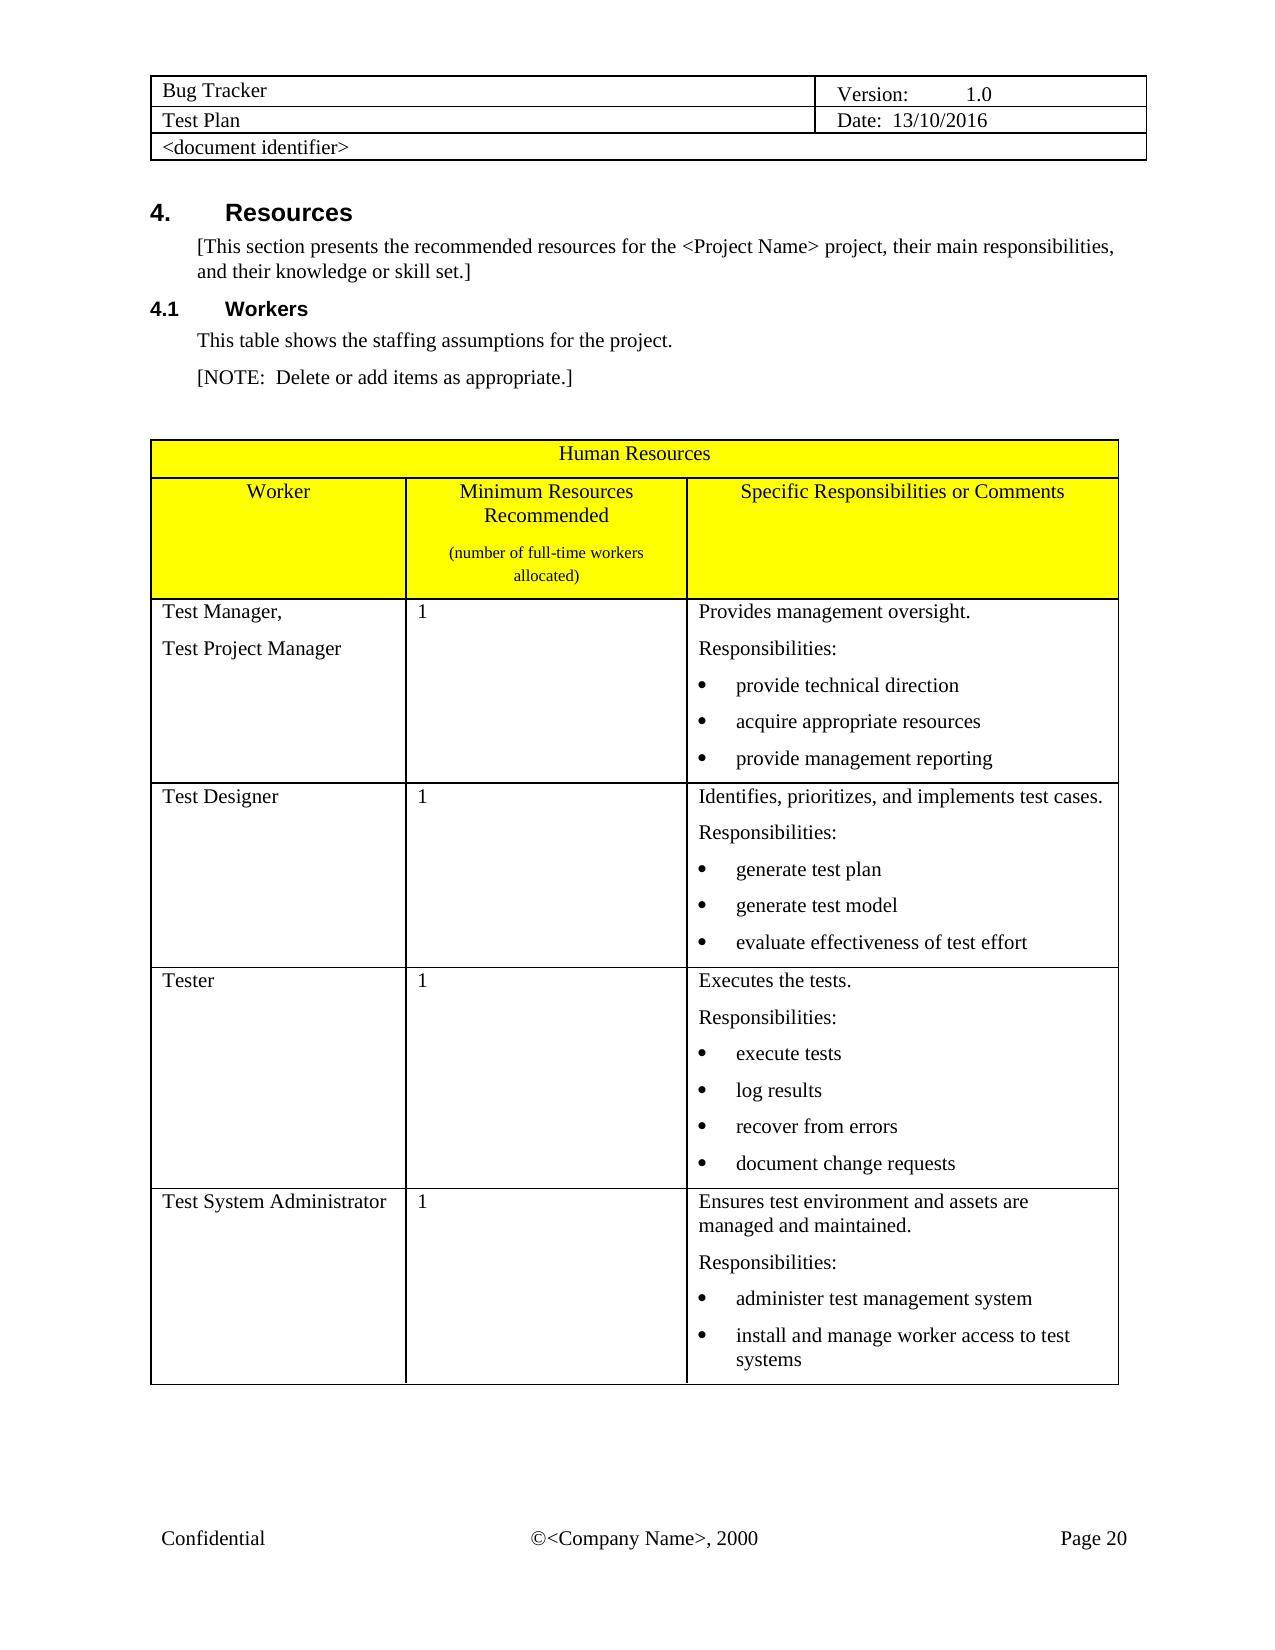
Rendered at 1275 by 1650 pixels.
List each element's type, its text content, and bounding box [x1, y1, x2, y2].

table_cell Executes the tests. Responsibilities: execute tests log results recover from errors document change requests [688, 968, 1118, 1187]
table_cell Worker [152, 479, 405, 598]
table_cell 1 [407, 600, 686, 782]
table_cell Identifies, prioritizes, and implements test cases. Responsibilities: generate test plan generate test model evaluate effectiveness of test effort [688, 784, 1118, 967]
table_cell Tester [152, 968, 405, 1187]
text This table shows the staffing assumptions for the project. [150, 327, 1125, 352]
table_cell Test Designer [152, 784, 405, 967]
table_cell 1 [407, 784, 686, 967]
table_cell 1 [407, 968, 686, 1187]
subtitle Resources [150, 198, 1125, 227]
table_cell Test Manager, Test Project Manager [152, 600, 405, 782]
table_cell 1 [407, 1189, 686, 1383]
subtitle Workers [150, 295, 1125, 320]
text [NOTE: Delete or add items as appropriate.] [197, 364, 1125, 389]
table_cell Ensures test environment and assets are managed and maintained. Responsibilities: administer test management system install and manage worker access to test systems [688, 1189, 1118, 1383]
table_cell Minimum Resources Recommended (number of full-time workers allocated) [407, 479, 686, 598]
text [This section presents the recommended resources for the project, their main responsibilities, and their knowledge or skill set.] [197, 233, 1125, 283]
table_cell Test System Administrator [152, 1189, 405, 1383]
table_cell Specific Responsibilities or Comments [688, 479, 1118, 598]
table_header Human Resources [152, 441, 1118, 477]
table_cell Provides management oversight. Responsibilities: provide technical direction acquire appropriate resources provide management reporting [688, 600, 1118, 782]
